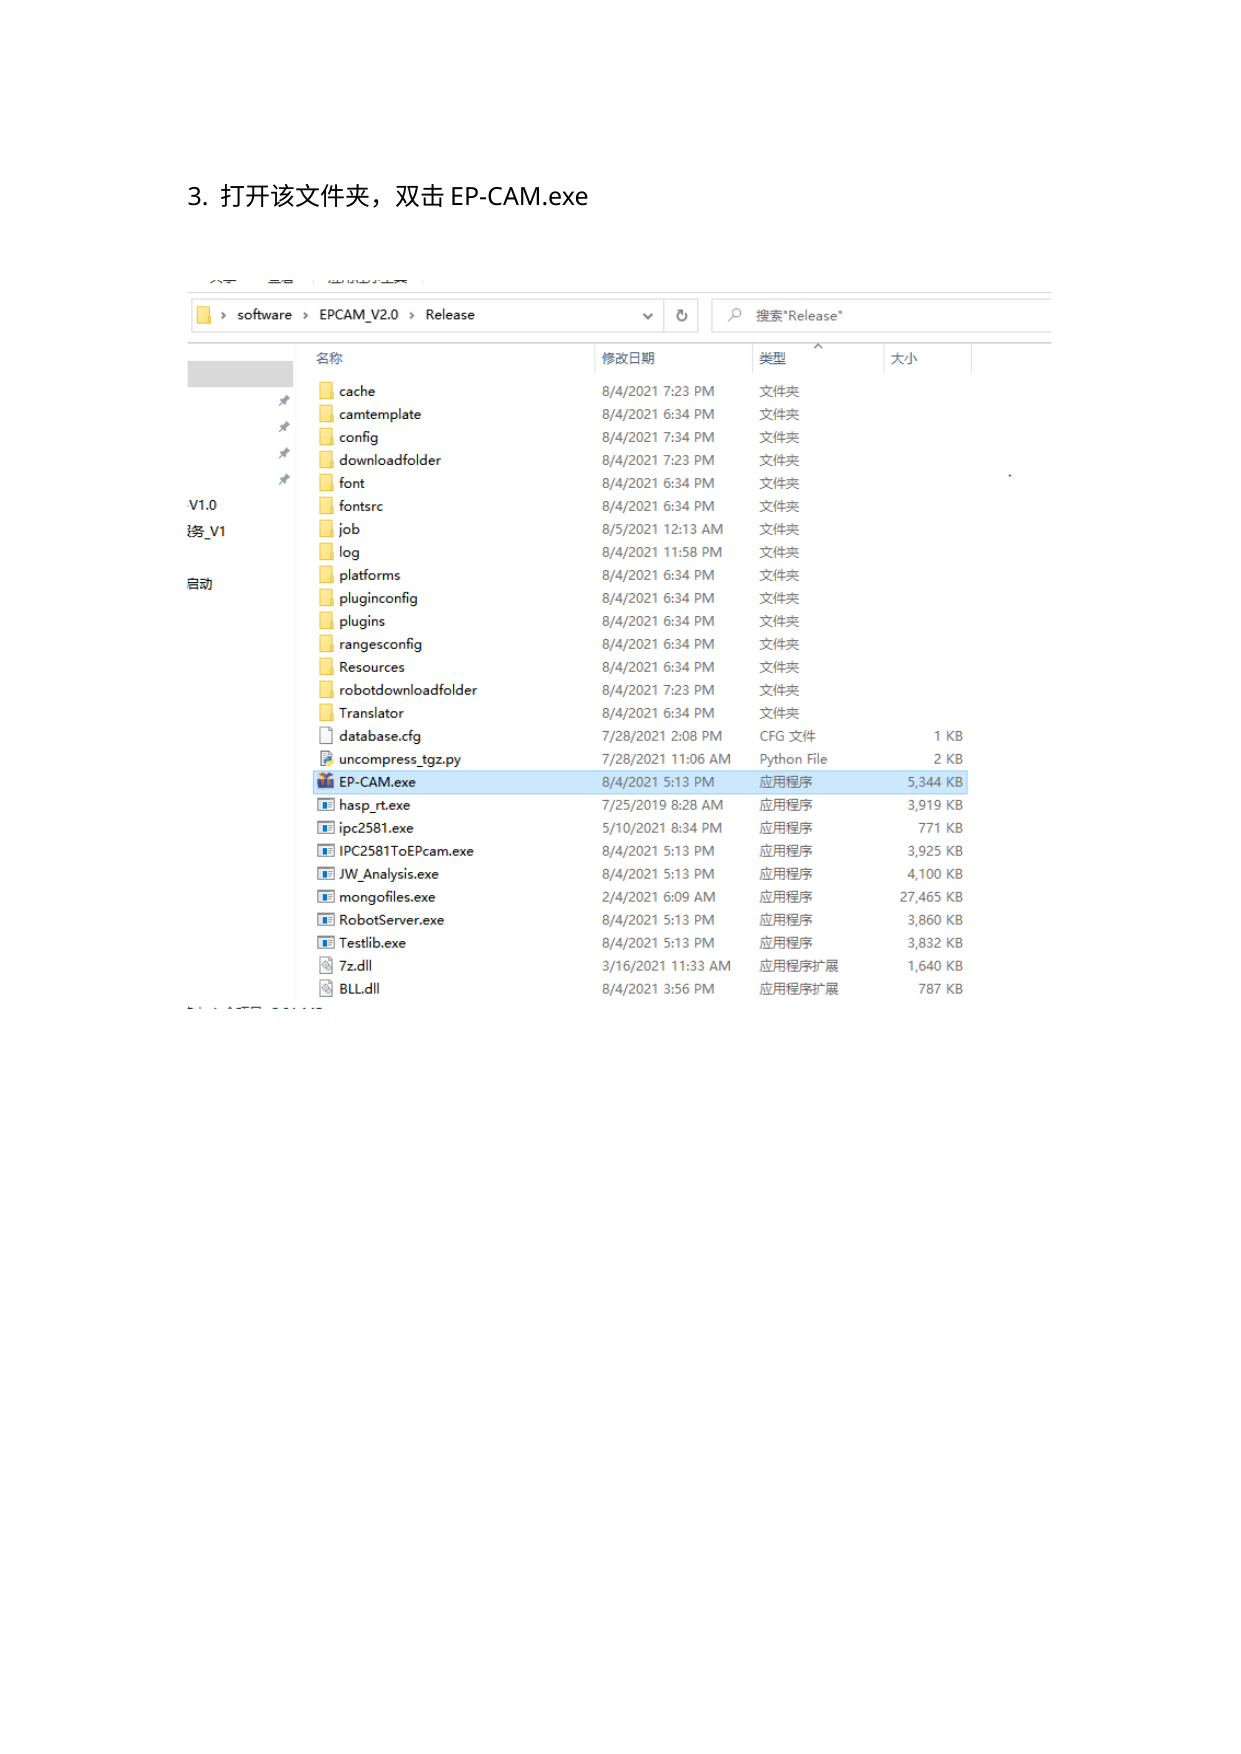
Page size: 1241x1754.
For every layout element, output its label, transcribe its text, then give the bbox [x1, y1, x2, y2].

picture [187, 280, 1052, 1009]
subtitle 打开该文件夹，双击EP-CAM.exe [187, 162, 1053, 227]
